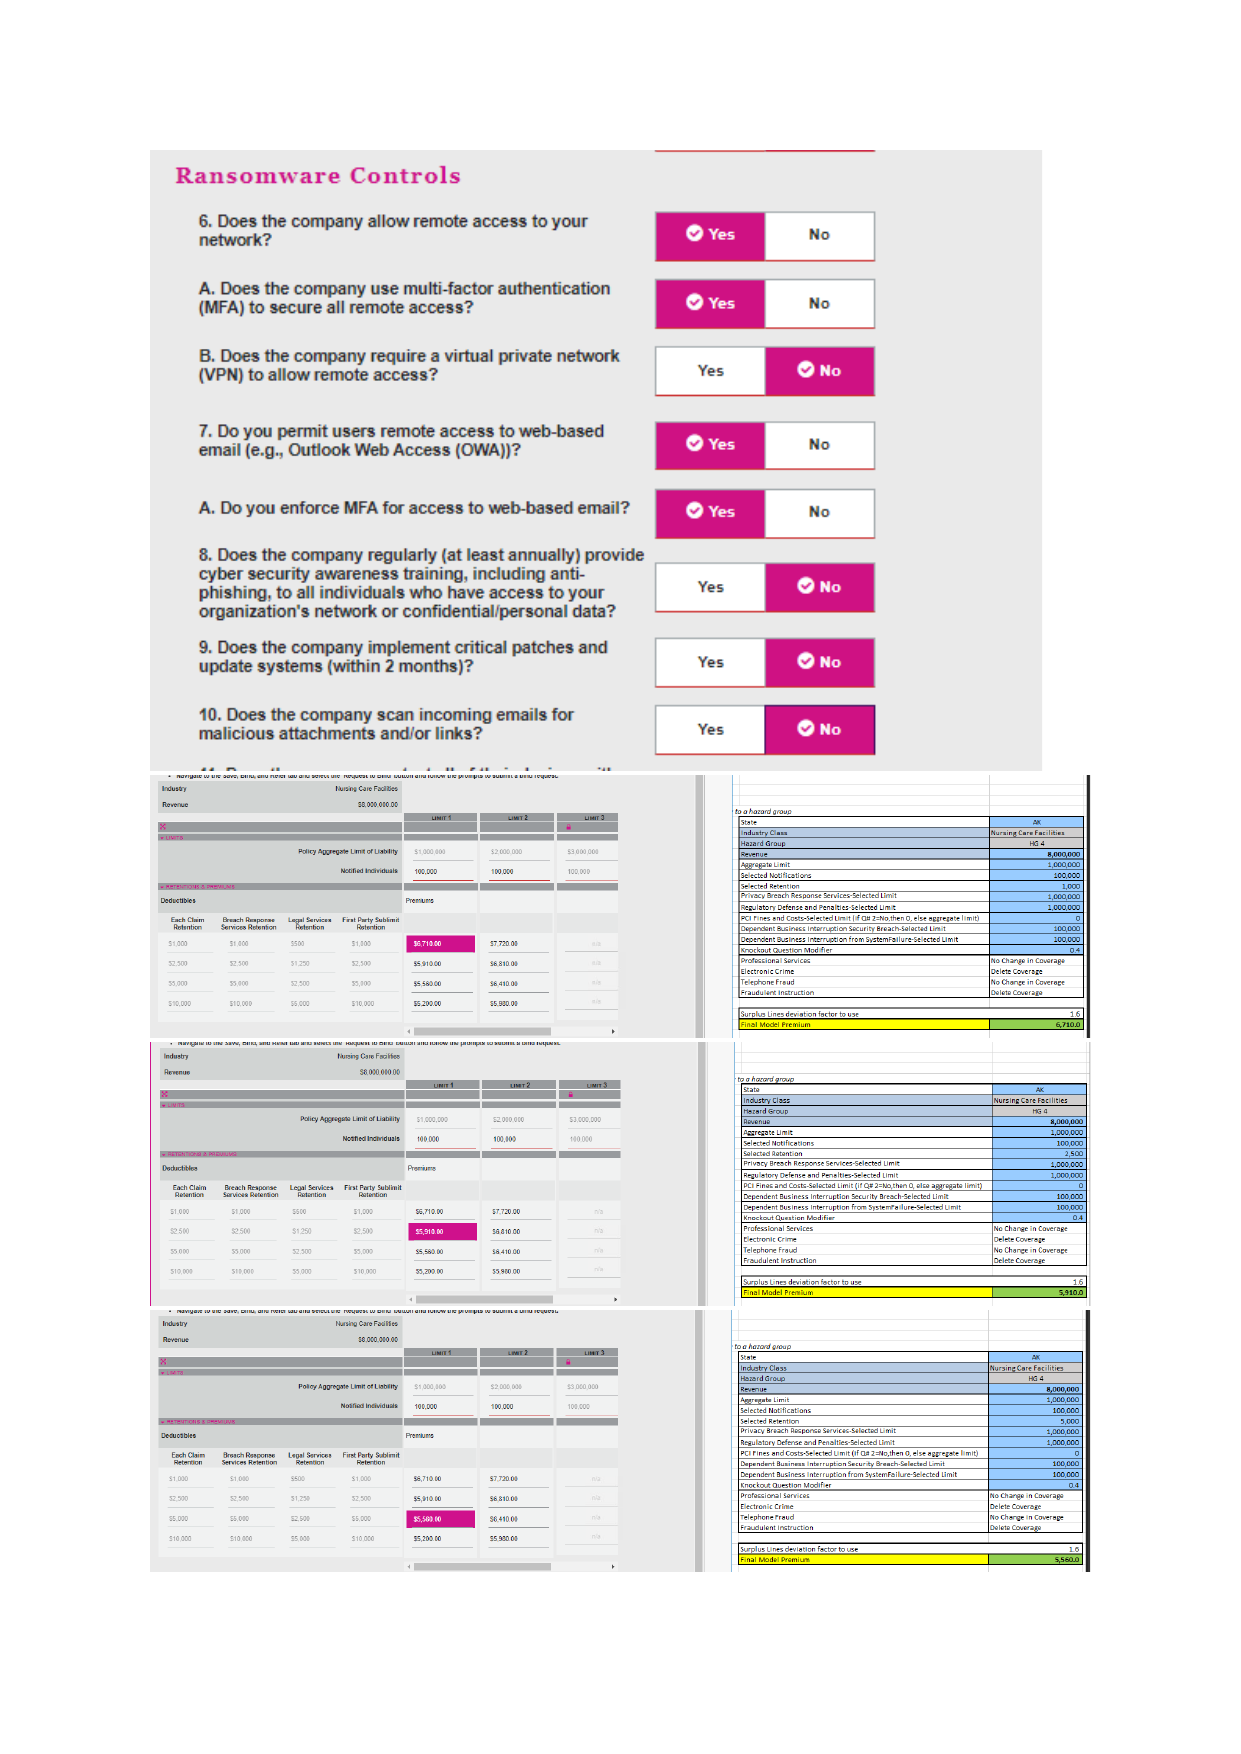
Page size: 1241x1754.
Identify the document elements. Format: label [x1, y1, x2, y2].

picture [150, 775, 1091, 1038]
picture [150, 1310, 1091, 1572]
picture [150, 150, 1043, 771]
picture [150, 1042, 1091, 1306]
